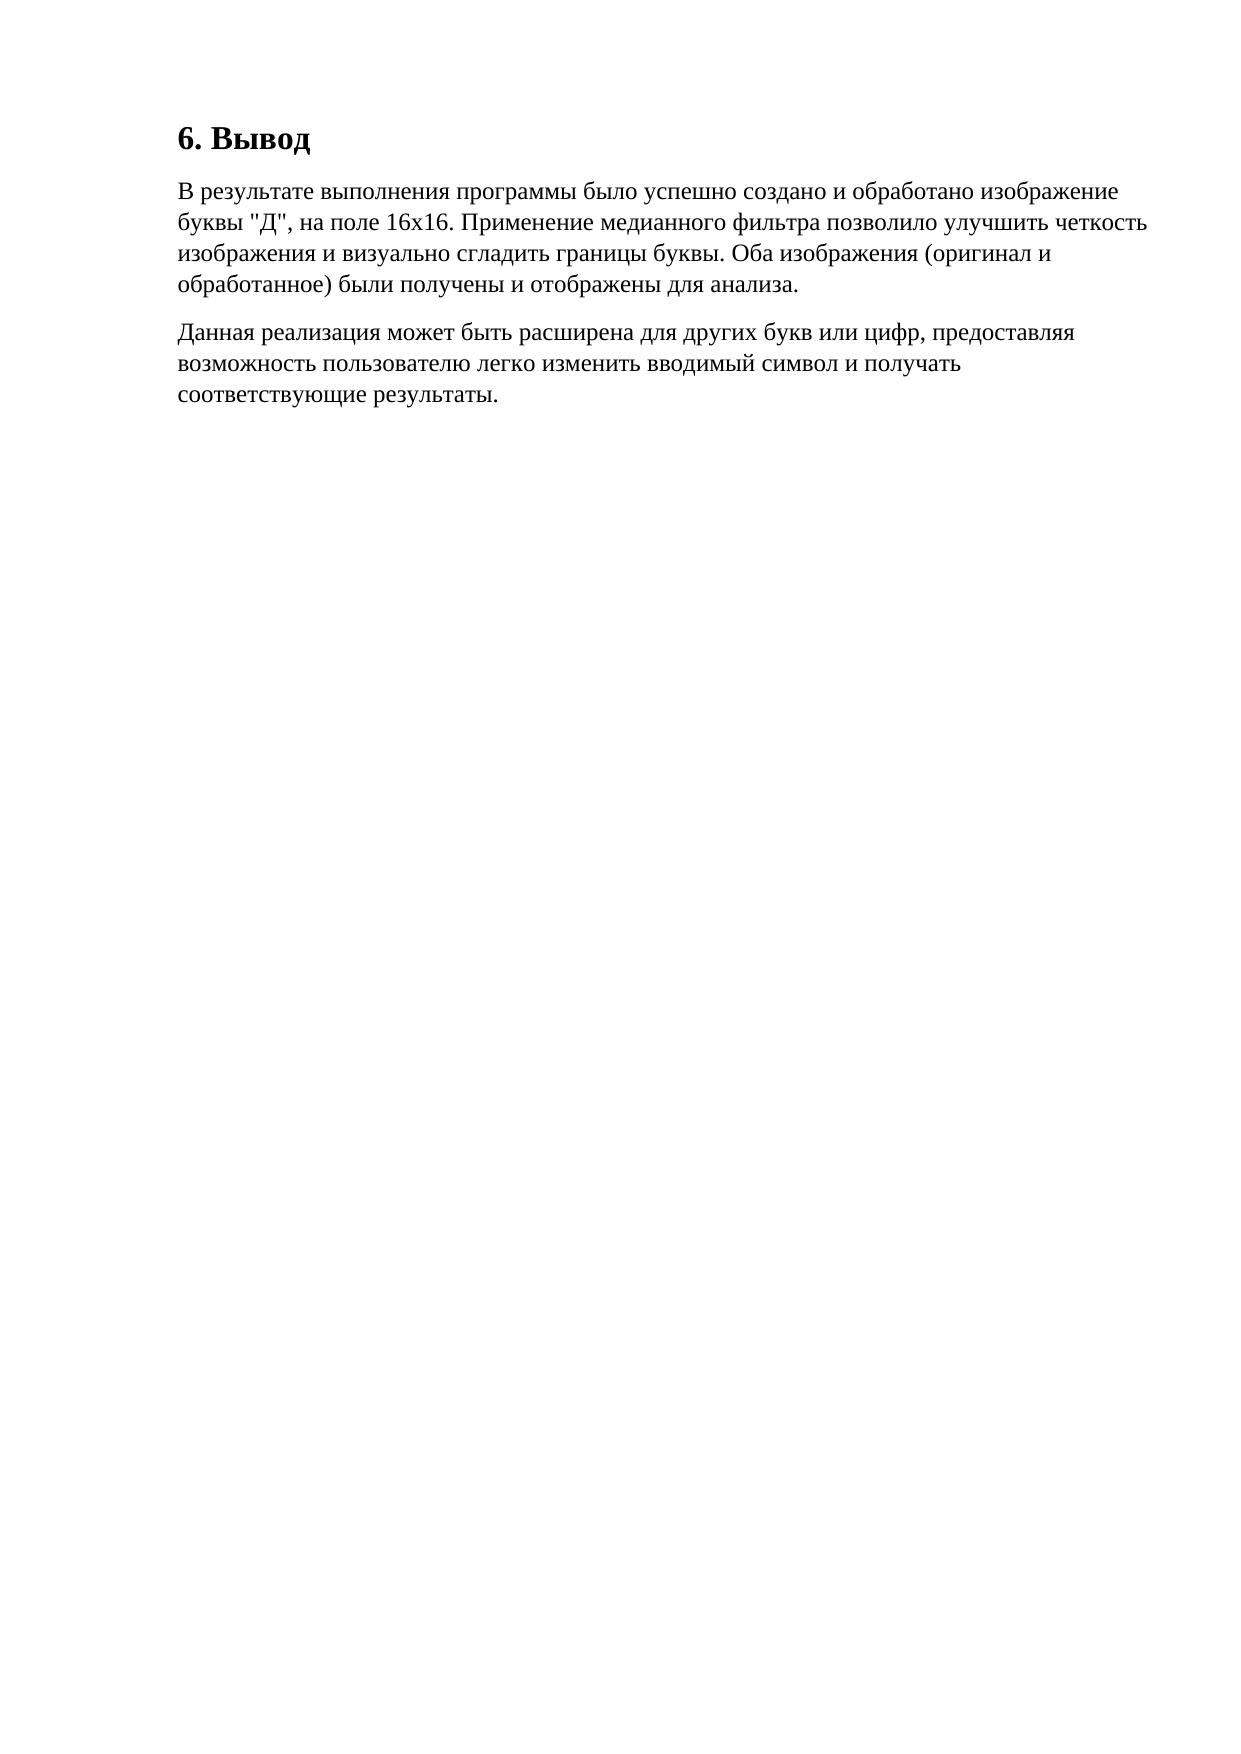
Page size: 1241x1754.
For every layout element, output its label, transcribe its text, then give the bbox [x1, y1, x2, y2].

text Данная реализация может быть расширена для других букв или цифр, предоставляя возможность пользователю легко изменить вводимый символ и получать соответствующие результаты. [177, 317, 1152, 408]
text В результате выполнения программы было успешно создано и обработано изображение буквы "Д", на поле 16x16. Применение медианного фильтра позволило улучшить четкость изображения и визуально сгладить границы буквы. Оба изображения (оригинал и обработанное) были получены и отображены для анализа. [177, 176, 1152, 298]
text 6. Вывод [177, 118, 1152, 156]
